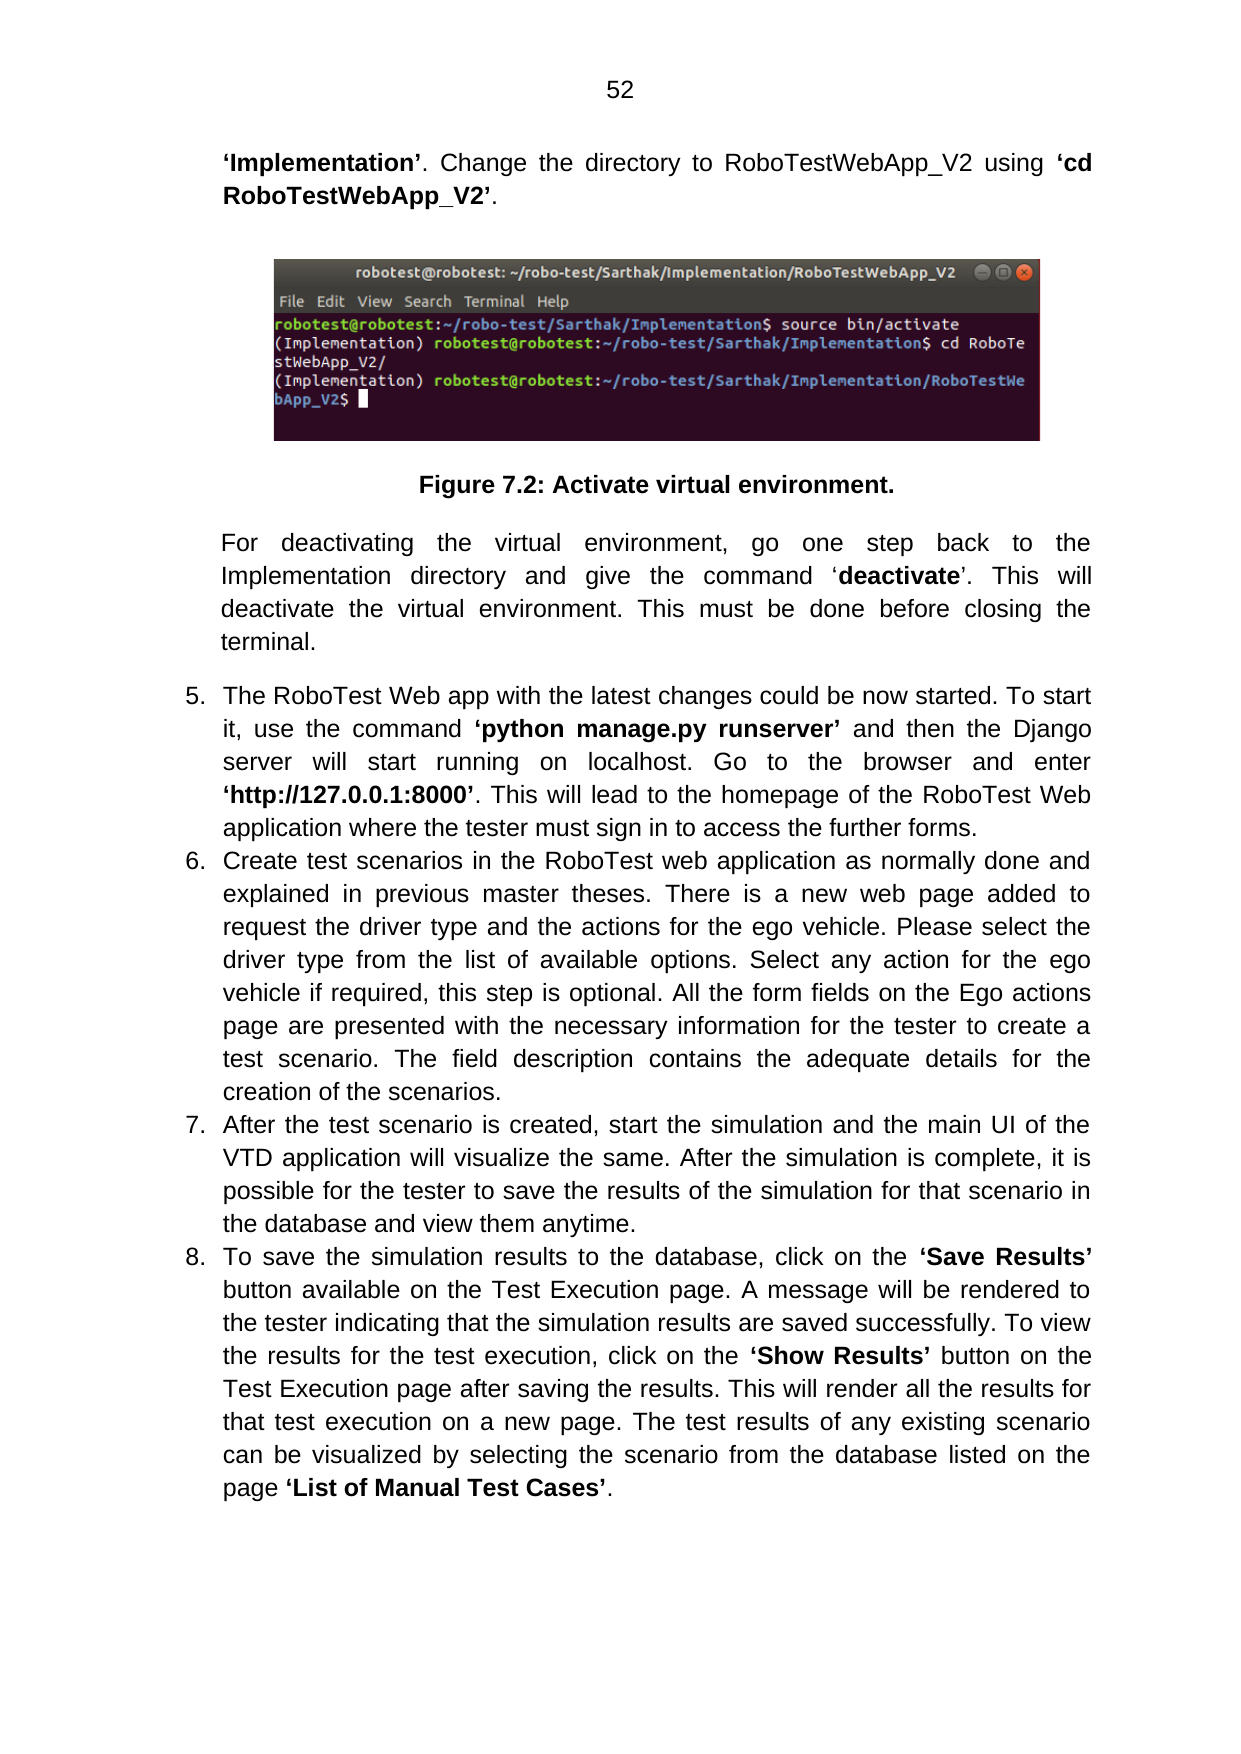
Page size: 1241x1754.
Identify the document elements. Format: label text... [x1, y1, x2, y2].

list To save the simulation results to the database, click on the ‘Save Results’ button available on the Test Execution page. A message will be rendered to the tester indicating that the simulation results are saved successfully. To view the results for the test execution, click on the ‘Show Results’ button on the Test Execution page after saving the results. This will render all the results for that test execution on a new page. The test results of any existing scenario can be visualized by selecting the scenario from the database listed on the page ‘List of Manual Test Cases’. [185, 1242, 1092, 1502]
picture [273, 259, 1041, 441]
list The RoboTest Web app with the latest changes could be now started. To start it, use the command ‘python manage.py runserver’ and then the Django server will start running on localhost. Go to the browser and enter ‘http://127.0.0.1:8000’. This will lead to the homepage of the RoboTest Web application where the tester must sign in to access the further forms. [185, 681, 1092, 842]
list After the test scenario is created, start the simulation and the main UI of the VTD application will visualize the same. After the simulation is complete, it is possible for the tester to save the results of the simulation for that scenario in the database and view them anytime. [185, 1110, 1092, 1238]
text For deactivating the virtual environment, go one step back to the Implementation directory and give the command ‘deactivate’. This will deactivate the virtual environment. This must be done before closing the terminal. [221, 528, 1092, 656]
text Figure 7.2: Activate virtual environment. [148, 470, 1092, 498]
list Create test scenarios in the RoboTest web application as normally done and explained in previous master theses. There is a new web page added to request the driver type and the actions for the ego vehicle. Please select the driver type from the list of available options. Select any action for the ego vehicle if required, this step is optional. All the form fields on the Ego actions page are presented with the necessary information for the tester to create a test scenario. The field description contains the adequate details for the creation of the scenarios. [185, 846, 1092, 1106]
